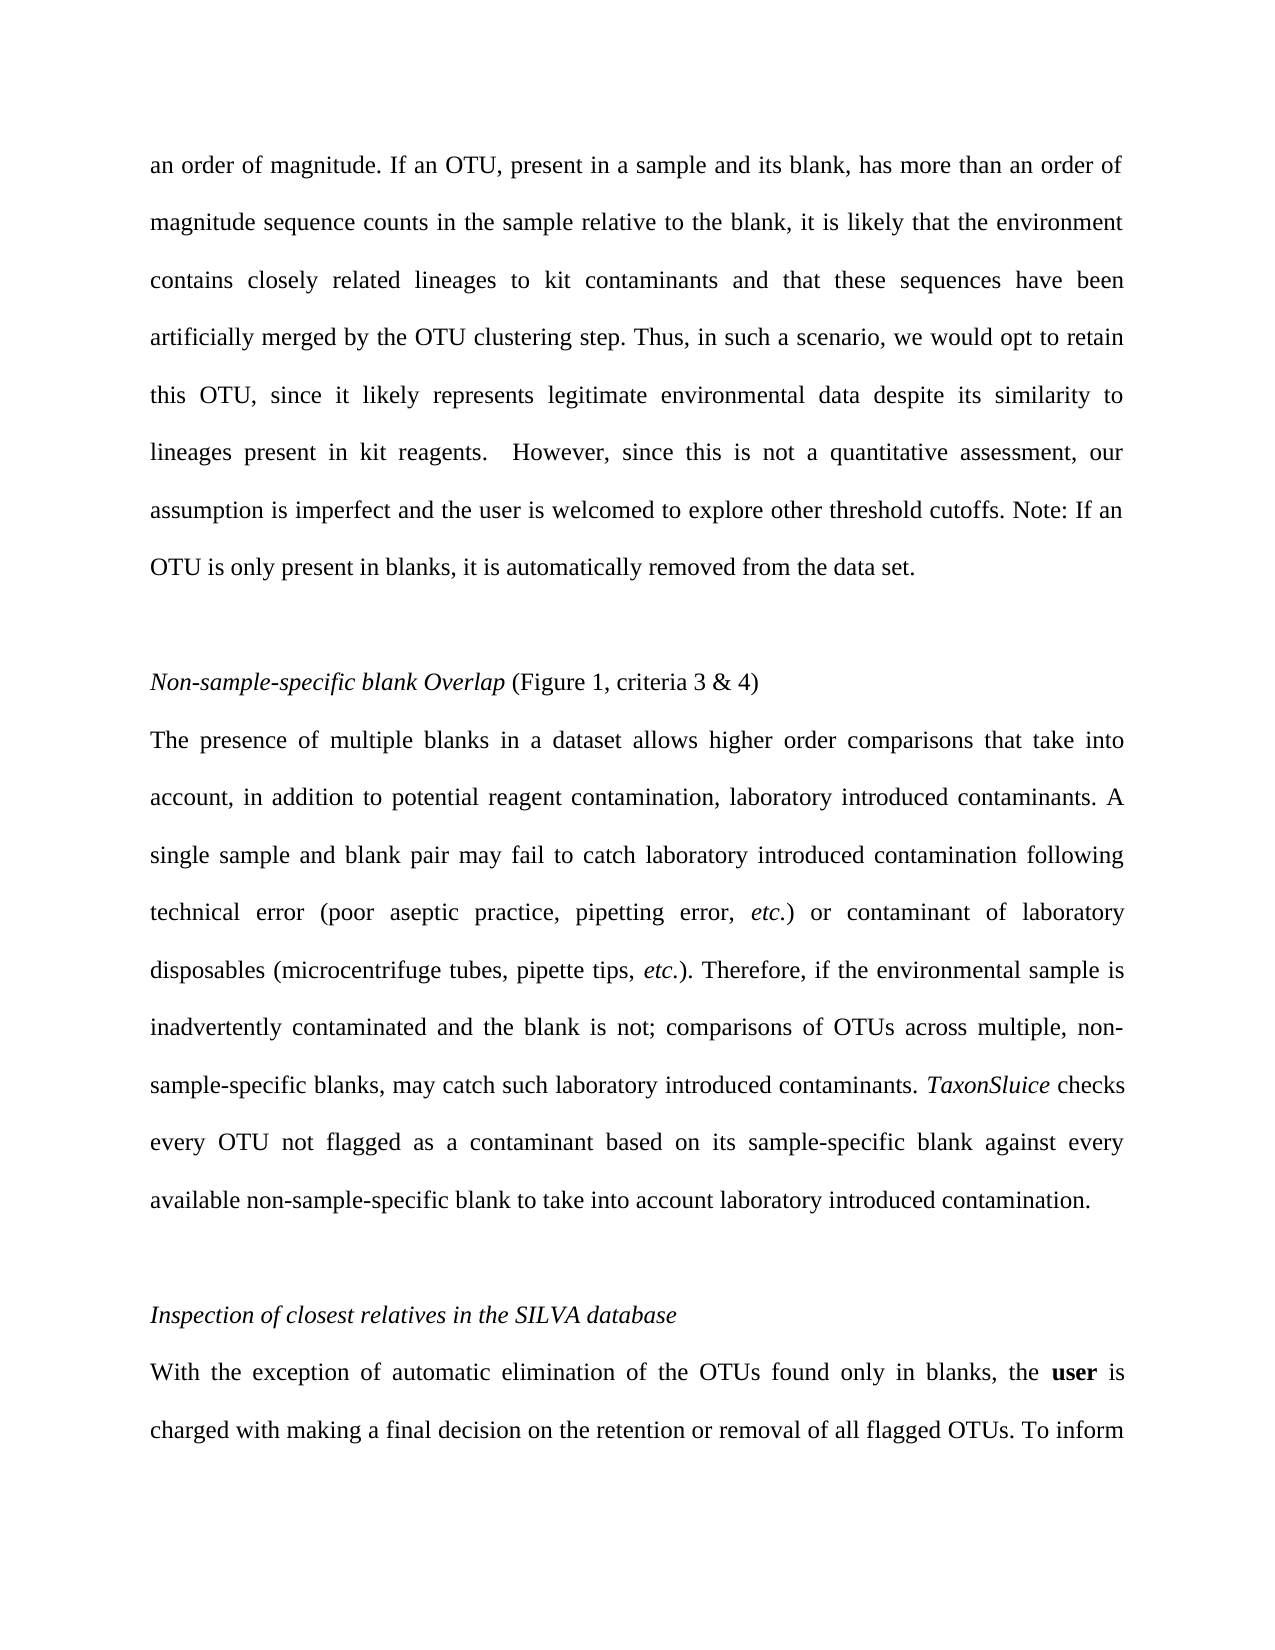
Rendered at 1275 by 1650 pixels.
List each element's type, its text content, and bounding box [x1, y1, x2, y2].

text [150, 1357, 1125, 1444]
text Inspection of closest relatives in the SILVA database [150, 1300, 1125, 1329]
text The presence of multiple blanks in a dataset allows higher order comparisons that take into account, in addition to potential reagent contamination, laboratory introduced contaminants. A single sample and blank pair may fail to catch laboratory introduced contamination following technical error (poor aseptic practice, pipetting error, etc.) or contaminant of laboratory disposables (microcentrifuge tubes, pipette tips, etc.). Therefore, if the environmental sample is inadvertently contaminated and the blank is not; comparisons of OTUs across multiple, non-sample-specific blanks, may catch such laboratory introduced contaminants. TaxonSluice checks every OTU not flagged as a contaminant based on its sample-specific blank against every available non-sample-specific blank to take into account laboratory introduced contamination. [150, 725, 1125, 1214]
text Non-sample-specific blank Overlap (Figure 1, criteria 3 & 4) [150, 667, 1125, 696]
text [150, 150, 1125, 581]
